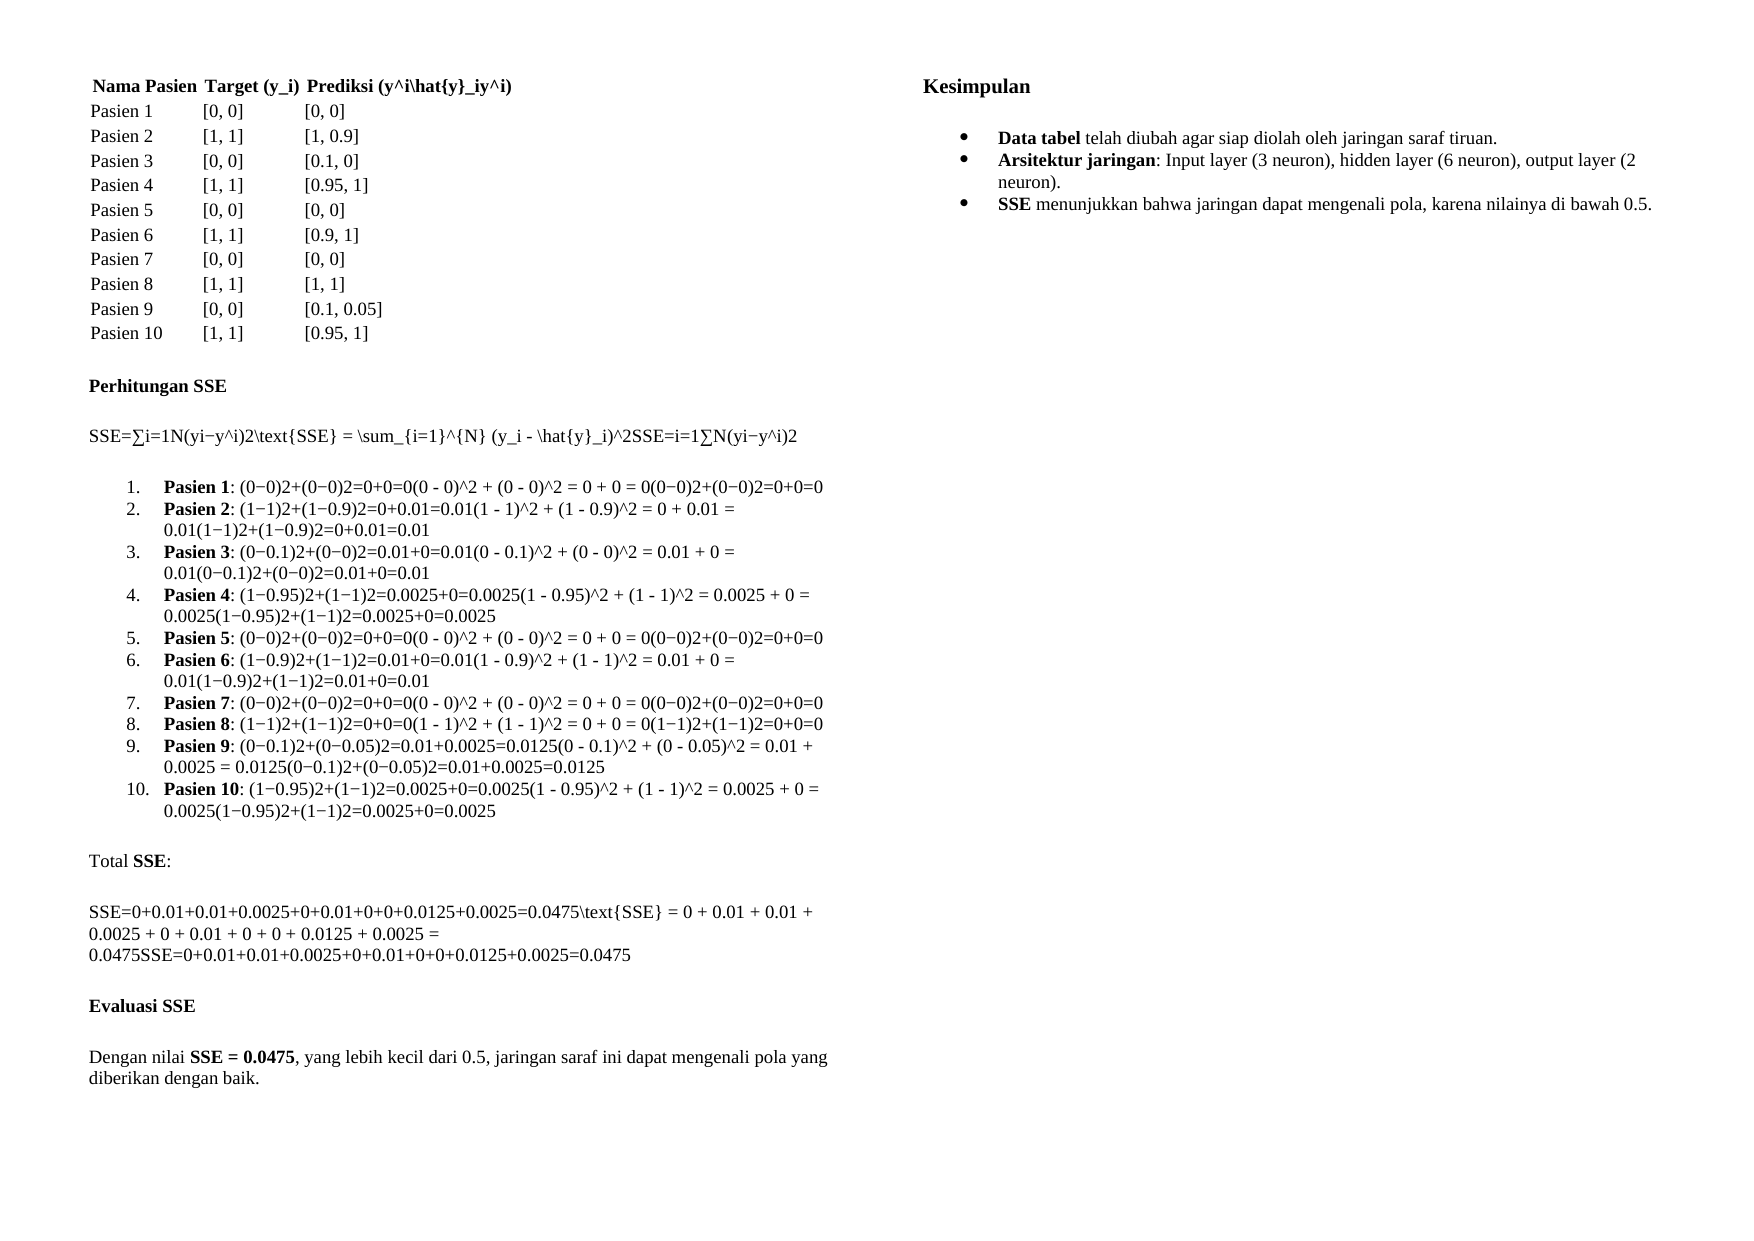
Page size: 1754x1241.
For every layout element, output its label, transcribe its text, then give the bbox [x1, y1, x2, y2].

table_cell [0, 0] [201, 148, 303, 173]
table_cell [1, 1] [201, 173, 303, 197]
table_cell Pasien 10 [89, 321, 201, 345]
text Dengan nilai SSE = 0.0475, yang lebih kecil dari 0.5, jaringan saraf ini dapat mengenali pola yang diberikan dengan baik. [89, 1046, 849, 1089]
text Evaluasi SSE [89, 995, 849, 1016]
table_cell Pasien 2 [89, 123, 201, 148]
text Total SSE: [89, 850, 849, 872]
table_cell Pasien 6 [89, 222, 201, 247]
list Pasien 10: (1−0.95)2+(1−1)2=0.0025+0=0.0025(1 - 0.95)^2 + (1 - 1)^2 = 0.0025 + 0 = 0.0025(1−0.95)2+(1−1)2=0.0025+0=0.0025 [126, 778, 849, 821]
table_cell [0.95, 1] [303, 321, 515, 345]
table_cell [1, 1] [201, 271, 303, 296]
table_cell [0.95, 1] [303, 173, 515, 197]
text SSE=0+0.01+0.01+0.0025+0+0.01+0+0+0.0125+0.0025=0.0475\text{SSE} = 0 + 0.01 + 0.01 + 0.0025 + 0 + 0.01 + 0 + 0 + 0.0125 + 0.0025 = 0.0475SSE=0+0.01+0.01+0.0025+0+0.01+0+0+0.0125+0.0025=0.0475 [89, 901, 849, 966]
table_cell [0, 0] [201, 99, 303, 123]
table_cell Pasien 7 [89, 247, 201, 271]
list Data tabel telah diubah agar siap diolah oleh jaringan saraf tiruan. [960, 127, 1683, 149]
table_cell [1, 1] [303, 271, 515, 296]
text SSE=∑i=1N(yi−y^i)2\text{SSE} = \sum_{i=1}^{N} (y_i - \hat{y}_i)^2SSE=i=1∑N​(yi​−y^​i​)2 [89, 425, 849, 447]
list Arsitektur jaringan: Input layer (3 neuron), hidden layer (6 neuron), output layer (2 neuron). [960, 149, 1683, 193]
table_cell Pasien 5 [89, 197, 201, 222]
table_cell [0, 0] [201, 247, 303, 271]
table_cell Pasien 3 [89, 148, 201, 173]
list Pasien 1: (0−0)2+(0−0)2=0+0=0(0 - 0)^2 + (0 - 0)^2 = 0 + 0 = 0(0−0)2+(0−0)2=0+0=0 [126, 476, 849, 498]
text Perhitungan SSE [89, 374, 849, 396]
list Pasien 7: (0−0)2+(0−0)2=0+0=0(0 - 0)^2 + (0 - 0)^2 = 0 + 0 = 0(0−0)2+(0−0)2=0+0=0 [126, 692, 849, 713]
table_cell Pasien 1 [89, 99, 201, 123]
table_cell [0.1, 0] [303, 148, 515, 173]
table_cell [1, 0.9] [303, 123, 515, 148]
table_cell Pasien 8 [89, 271, 201, 296]
table_cell [1, 1] [201, 123, 303, 148]
table_cell [0, 0] [303, 99, 515, 123]
table_cell [1, 1] [201, 321, 303, 345]
list Pasien 8: (1−1)2+(1−1)2=0+0=0(1 - 1)^2 + (1 - 1)^2 = 0 + 0 = 0(1−1)2+(1−1)2=0+0=0 [126, 713, 849, 735]
table_cell Pasien 4 [89, 173, 201, 197]
table_header Target (y_i) [201, 74, 303, 98]
list SSE menunjukkan bahwa jaringan dapat mengenali pola, karena nilainya di bawah 0.5. [960, 193, 1683, 214]
table_cell [0, 0] [201, 296, 303, 321]
table_cell [0, 0] [201, 197, 303, 222]
table_cell [0.9, 1] [303, 222, 515, 247]
table_cell [0, 0] [303, 247, 515, 271]
table_header Nama Pasien [89, 74, 201, 98]
list Pasien 5: (0−0)2+(0−0)2=0+0=0(0 - 0)^2 + (0 - 0)^2 = 0 + 0 = 0(0−0)2+(0−0)2=0+0=0 [126, 627, 849, 648]
list Pasien 6: (1−0.9)2+(1−1)2=0.01+0=0.01(1 - 0.9)^2 + (1 - 1)^2 = 0.01 + 0 = 0.01(1−0.9)2+(1−1)2=0.01+0=0.01 [126, 648, 849, 692]
table_cell Pasien 9 [89, 296, 201, 321]
table_cell [0, 0] [303, 197, 515, 222]
list Pasien 2: (1−1)2+(1−0.9)2=0+0.01=0.01(1 - 1)^2 + (1 - 0.9)^2 = 0 + 0.01 = 0.01(1−1)2+(1−0.9)2=0+0.01=0.01 [126, 498, 849, 541]
list Pasien 9: (0−0.1)2+(0−0.05)2=0.01+0.0025=0.0125(0 - 0.1)^2 + (0 - 0.05)^2 = 0.01 + 0.0025 = 0.0125(0−0.1)2+(0−0.05)2=0.01+0.0025=0.0125 [126, 735, 849, 778]
text Kesimpulan [923, 74, 1683, 98]
list Pasien 3: (0−0.1)2+(0−0)2=0.01+0=0.01(0 - 0.1)^2 + (0 - 0)^2 = 0.01 + 0 = 0.01(0−0.1)2+(0−0)2=0.01+0=0.01 [126, 541, 849, 584]
list Pasien 4: (1−0.95)2+(1−1)2=0.0025+0=0.0025(1 - 0.95)^2 + (1 - 1)^2 = 0.0025 + 0 = 0.0025(1−0.95)2+(1−1)2=0.0025+0=0.0025 [126, 584, 849, 627]
table_cell [0.1, 0.05] [303, 296, 515, 321]
table_header Prediksi (y^i\hat{y}_iy^​i​) [303, 74, 515, 98]
table_cell [1, 1] [201, 222, 303, 247]
